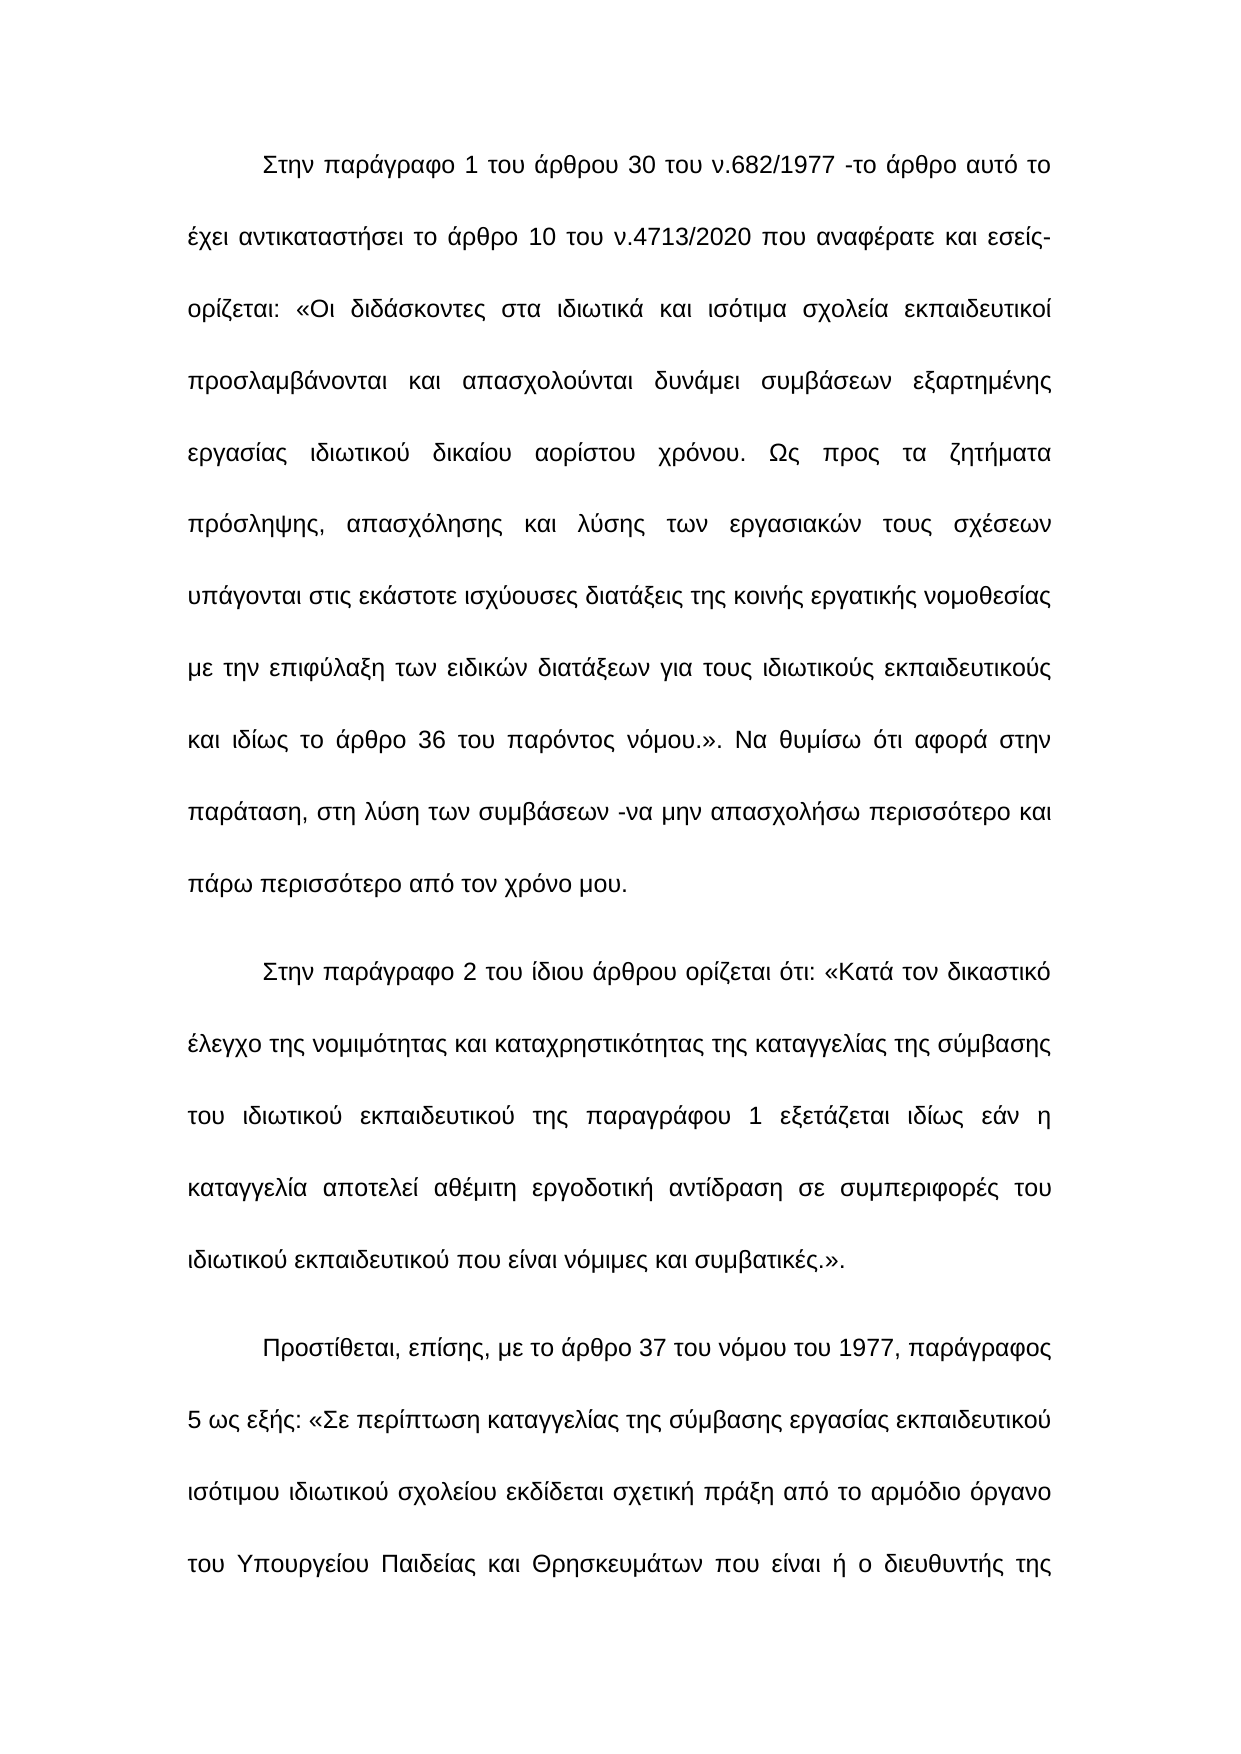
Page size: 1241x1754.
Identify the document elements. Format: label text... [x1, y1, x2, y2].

text Στην παράγραφο 1 του άρθρου 30 του ν.682/1977 -το άρθρο αυτό το έχει αντικαταστήσει το άρθρο 10 του ν.4713/2020 που αναφέρατε και εσείς- ορίζεται: «Οι διδάσκοντες στα ιδιωτικά και ισότιμα σχολεία εκπαιδευτικοί προσλαμβάνονται και απασχολούνται δυνάμει συμβάσεων εξαρτημένης εργασίας ιδιωτικού δικαίου αορίστου χρόνου. Ως προς τα ζητήματα πρόσληψης, απασχόλησης και λύσης των εργασιακών τους σχέσεων υπάγονται στις εκάστοτε ισχύουσες διατάξεις της κοινής εργατικής νομοθεσίας με την επιφύλαξη των ειδικών διατάξεων για τους ιδιωτικούς εκπαιδευτικούς και ιδίως το άρθρο 36 του παρόντος νόμου.». Να θυμίσω ότι αφορά στην παράταση, στη λύση των συμβάσεων -να μην απασχολήσω περισσότερο και πάρω περισσότερο από τον χρόνο μου. [187, 150, 1053, 897]
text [187, 1333, 1053, 1578]
text Στην παράγραφο 2 του ίδιου άρθρου ορίζεται ότι: «Κατά τον δικαστικό έλεγχο της νομιμότητας και καταχρηστικότητας της καταγγελίας της σύμβασης του ιδιωτικού εκπαιδευτικού της παραγράφου 1 εξετάζεται ιδίως εάν η καταγγελία αποτελεί αθέμιτη εργοδοτική αντίδραση σε συμπεριφορές του ιδιωτικού εκπαιδευτικού που είναι νόμιμες και συμβατικές.». [187, 957, 1053, 1273]
